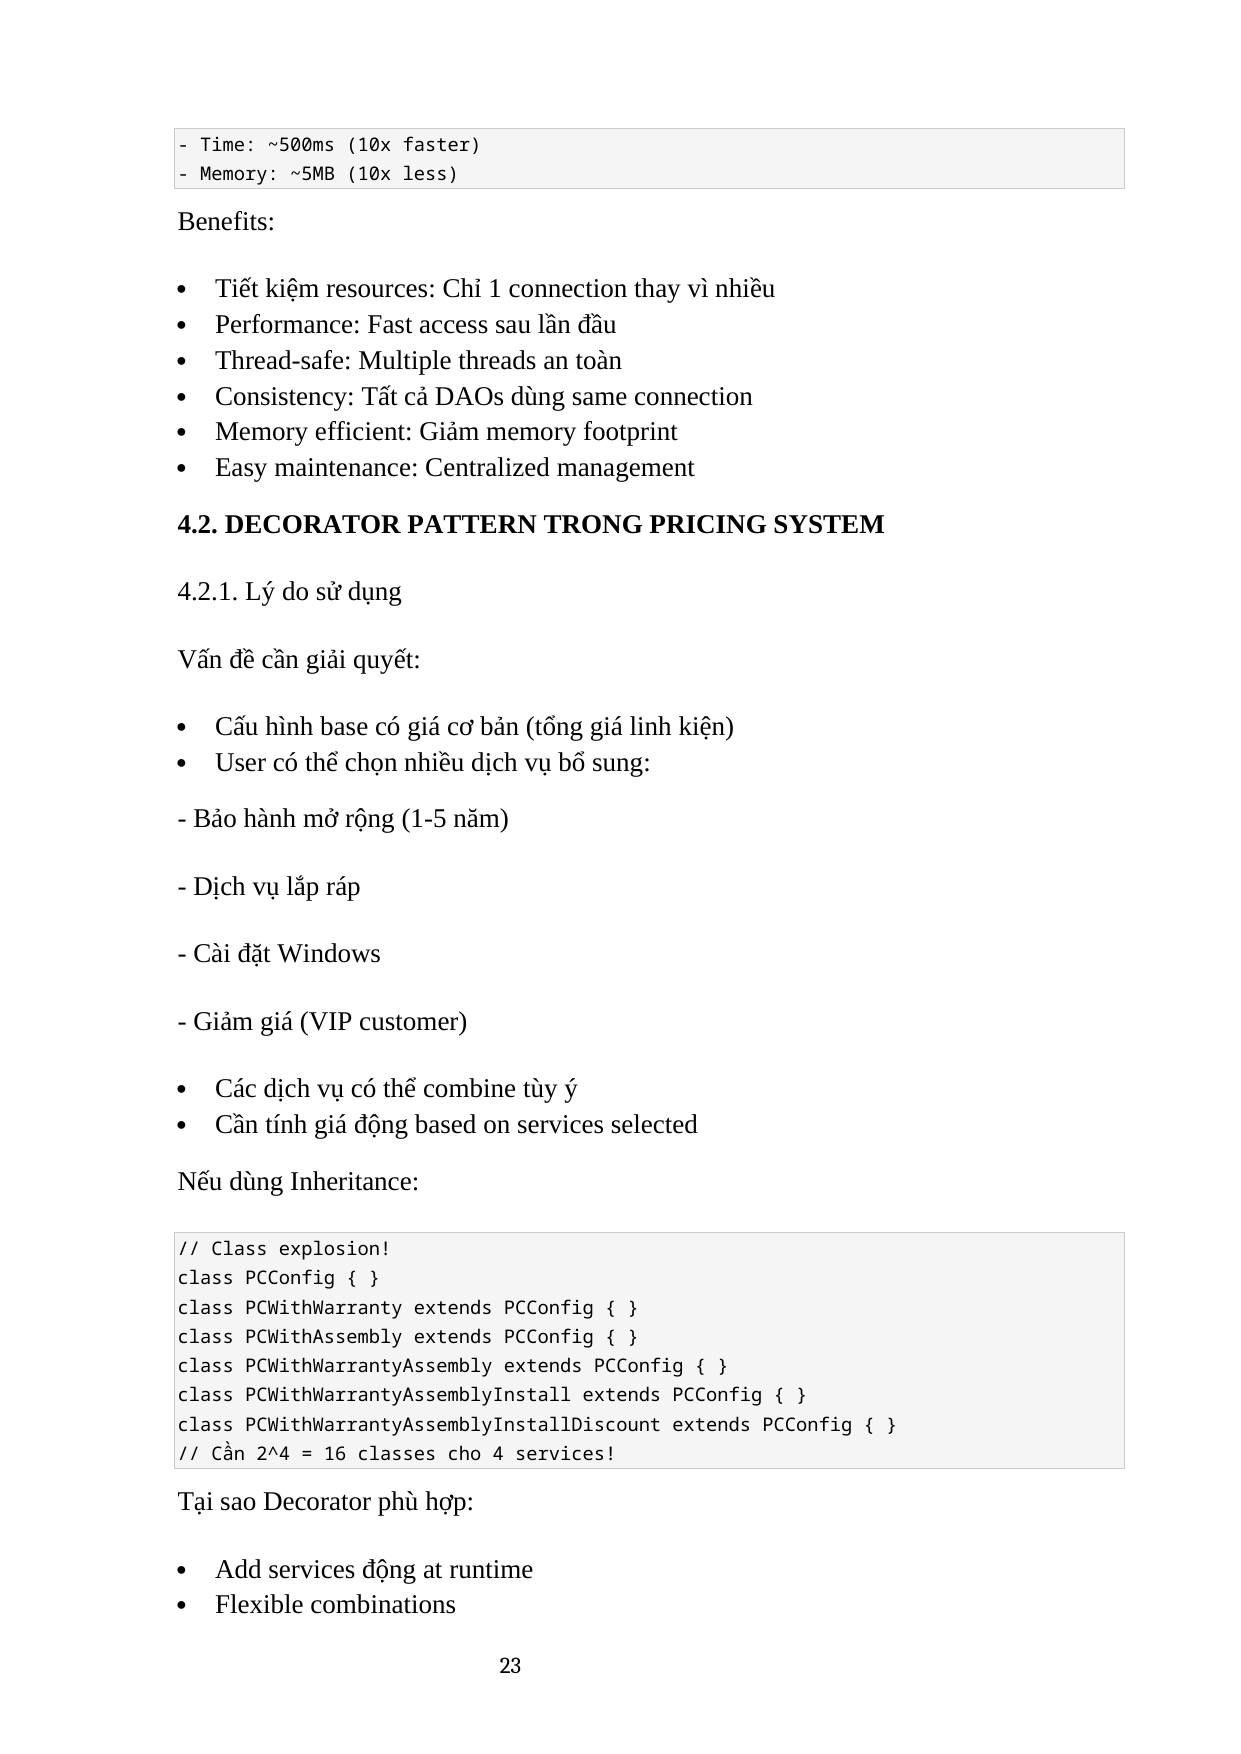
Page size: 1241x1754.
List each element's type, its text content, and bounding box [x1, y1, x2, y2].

text Benefits: [177, 205, 1122, 236]
text 4.2.1. Lý do sử dụng [177, 575, 1122, 606]
text Nếu dùng Inheritance: [177, 1165, 1122, 1196]
list User có thể chọn nhiều dịch vụ bổ sung: [177, 746, 1122, 777]
text - Cài đặt Windows [177, 937, 1122, 969]
list Các dịch vụ có thể combine tùy ý [177, 1072, 1122, 1104]
text Vấn đề cần giải quyết: [177, 643, 1122, 674]
text Tại sao Decorator phù hợp: [177, 1485, 1122, 1516]
list Tiết kiệm resources: Chỉ 1 connection thay vì nhiều [177, 272, 1122, 304]
text - Dịch vụ lắp ráp [177, 870, 1122, 901]
list Performance: Fast access sau lần đầu [177, 308, 1122, 339]
list Flexible combinations [177, 1588, 1122, 1619]
text // Class explosion! class PCConfig { } class PCWithWarranty extends PCConfig { } class PCWithAssembly extends PCConfig { } class PCWithWarrantyAssembly extends PCConfig { } class PCWithWarrantyAssemblyInstall extends PCConfig { } class PCWithWarrantyAssemblyInstallDiscount extends PCConfig { } // Cần 2^4 = 16 classes cho 4 services! [175, 1233, 1124, 1468]
list Consistency: Tất cả DAOs dùng same connection [177, 380, 1122, 411]
text - Giảm giá (VIP customer) [177, 1005, 1122, 1036]
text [175, 129, 1124, 188]
list Thread-safe: Multiple threads an toàn [177, 344, 1122, 375]
list Cần tính giá động based on services selected [177, 1108, 1122, 1139]
text 4.2. DECORATOR PATTERN TRONG PRICING SYSTEM [177, 508, 1122, 539]
list Easy maintenance: Centralized management [177, 451, 1122, 482]
list Add services động at runtime [177, 1553, 1122, 1584]
list Cấu hình base có giá cơ bản (tổng giá linh kiện) [177, 710, 1122, 741]
list Memory efficient: Giảm memory footprint [177, 415, 1122, 447]
text - Bảo hành mở rộng (1-5 năm) [177, 802, 1122, 834]
